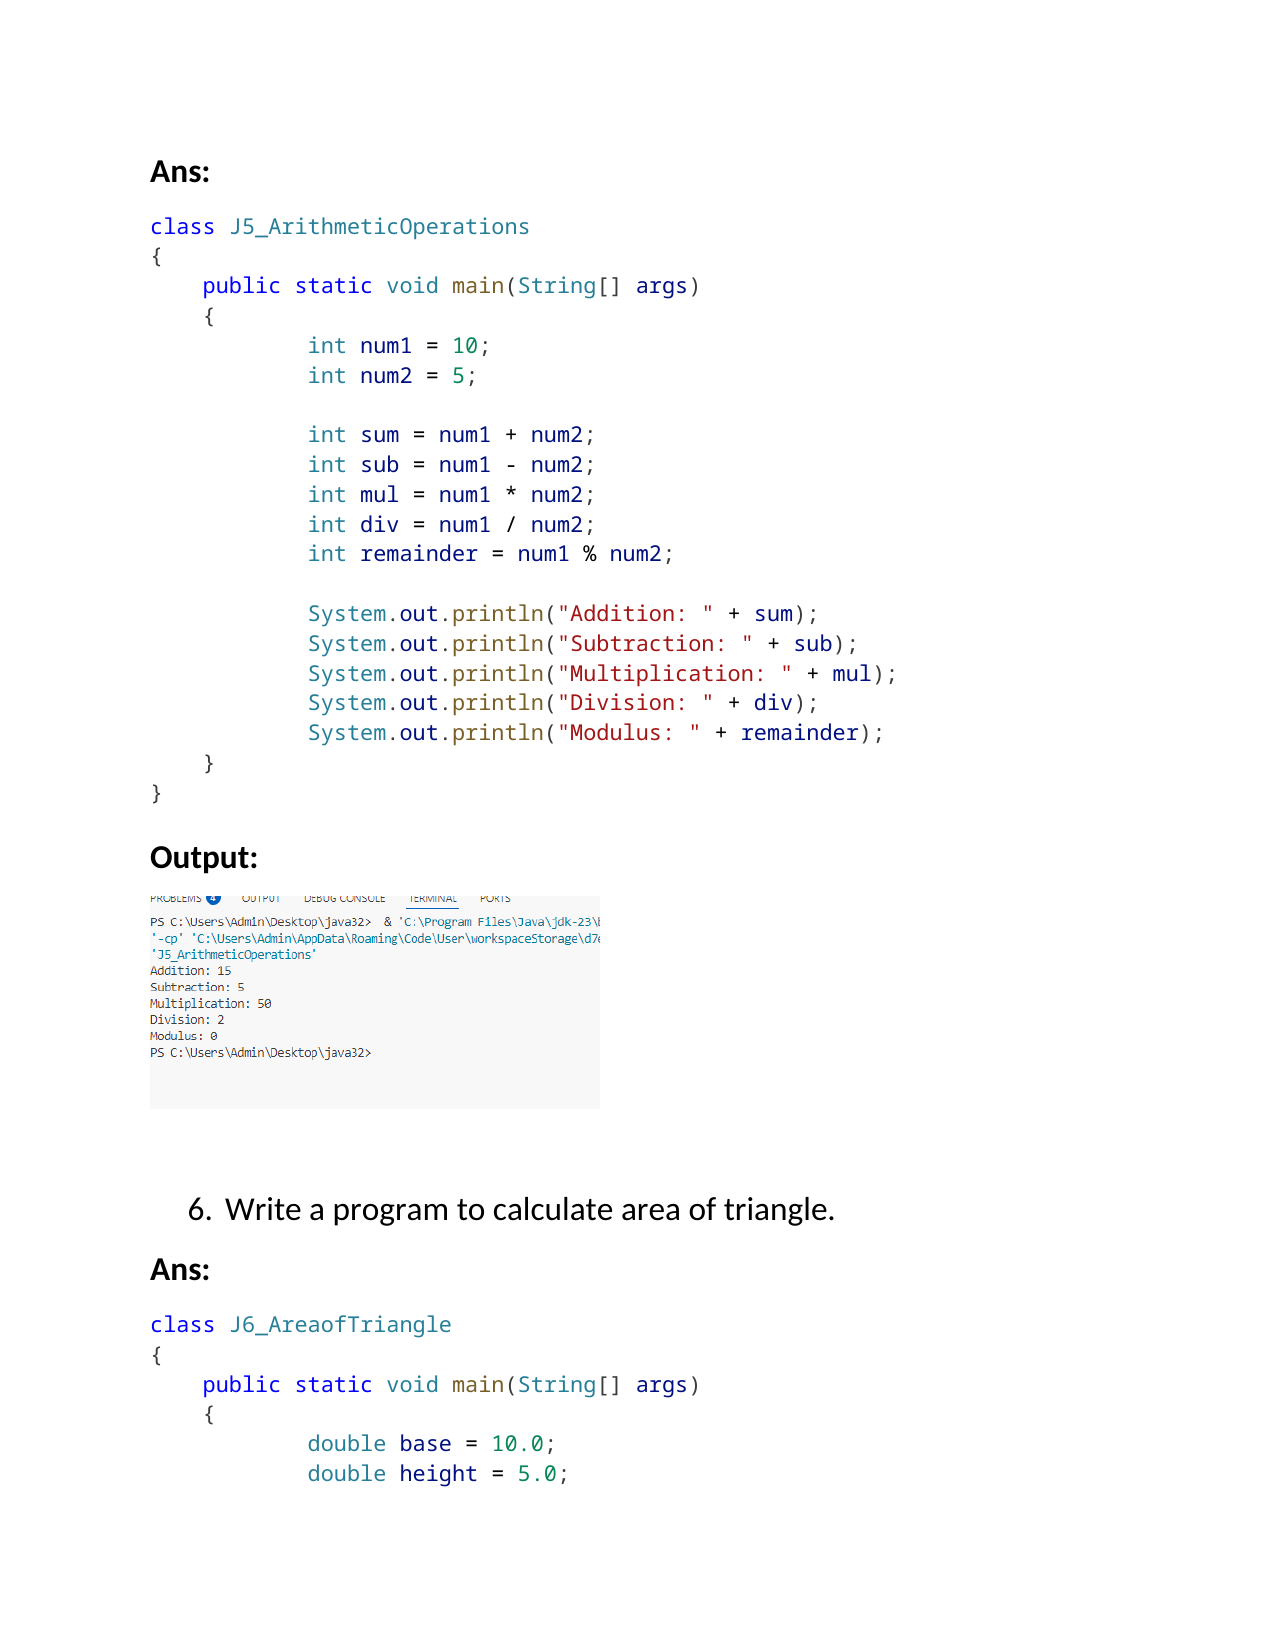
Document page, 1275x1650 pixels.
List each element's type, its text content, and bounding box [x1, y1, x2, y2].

text System.out.println("Addition: " + sum); [150, 598, 1125, 628]
picture [150, 896, 600, 1109]
text int remainder = num1 % num2; [150, 538, 1125, 568]
text Output: [150, 836, 1125, 877]
text System.out.println("Subtraction: " + sub); [150, 628, 1125, 657]
text class J6_AreaofTriangle [150, 1309, 1125, 1339]
text int num1 = 10; [150, 330, 1125, 359]
text Ans: [150, 1248, 1125, 1289]
text double base = 10.0; [150, 1428, 1125, 1458]
text public static void main(String[] args) [150, 270, 1125, 300]
text int num2 = 5; [150, 359, 1125, 389]
text System.out.println("Division: " + div); [150, 687, 1125, 717]
text System.out.println("Multiplication: " + mul); [150, 657, 1125, 687]
text } [150, 747, 1125, 777]
text { [150, 1339, 1125, 1368]
text public static void main(String[] args) [150, 1368, 1125, 1398]
text class J5_ArithmeticOperations [150, 211, 1125, 240]
list Write a program to calculate area of triangle. [187, 1188, 1125, 1228]
text } [150, 777, 1125, 806]
text { [150, 300, 1125, 330]
text int mul = num1 * num2; [150, 479, 1125, 508]
text Ans: [150, 150, 1125, 191]
text int sub = num1 - num2; [150, 449, 1125, 479]
text { [150, 240, 1125, 270]
text int div = num1 / num2; [150, 508, 1125, 538]
text double height = 5.0; [150, 1458, 1125, 1488]
text { [150, 1398, 1125, 1428]
text int sum = num1 + num2; [150, 419, 1125, 449]
text System.out.println("Modulus: " + remainder); [150, 717, 1125, 747]
